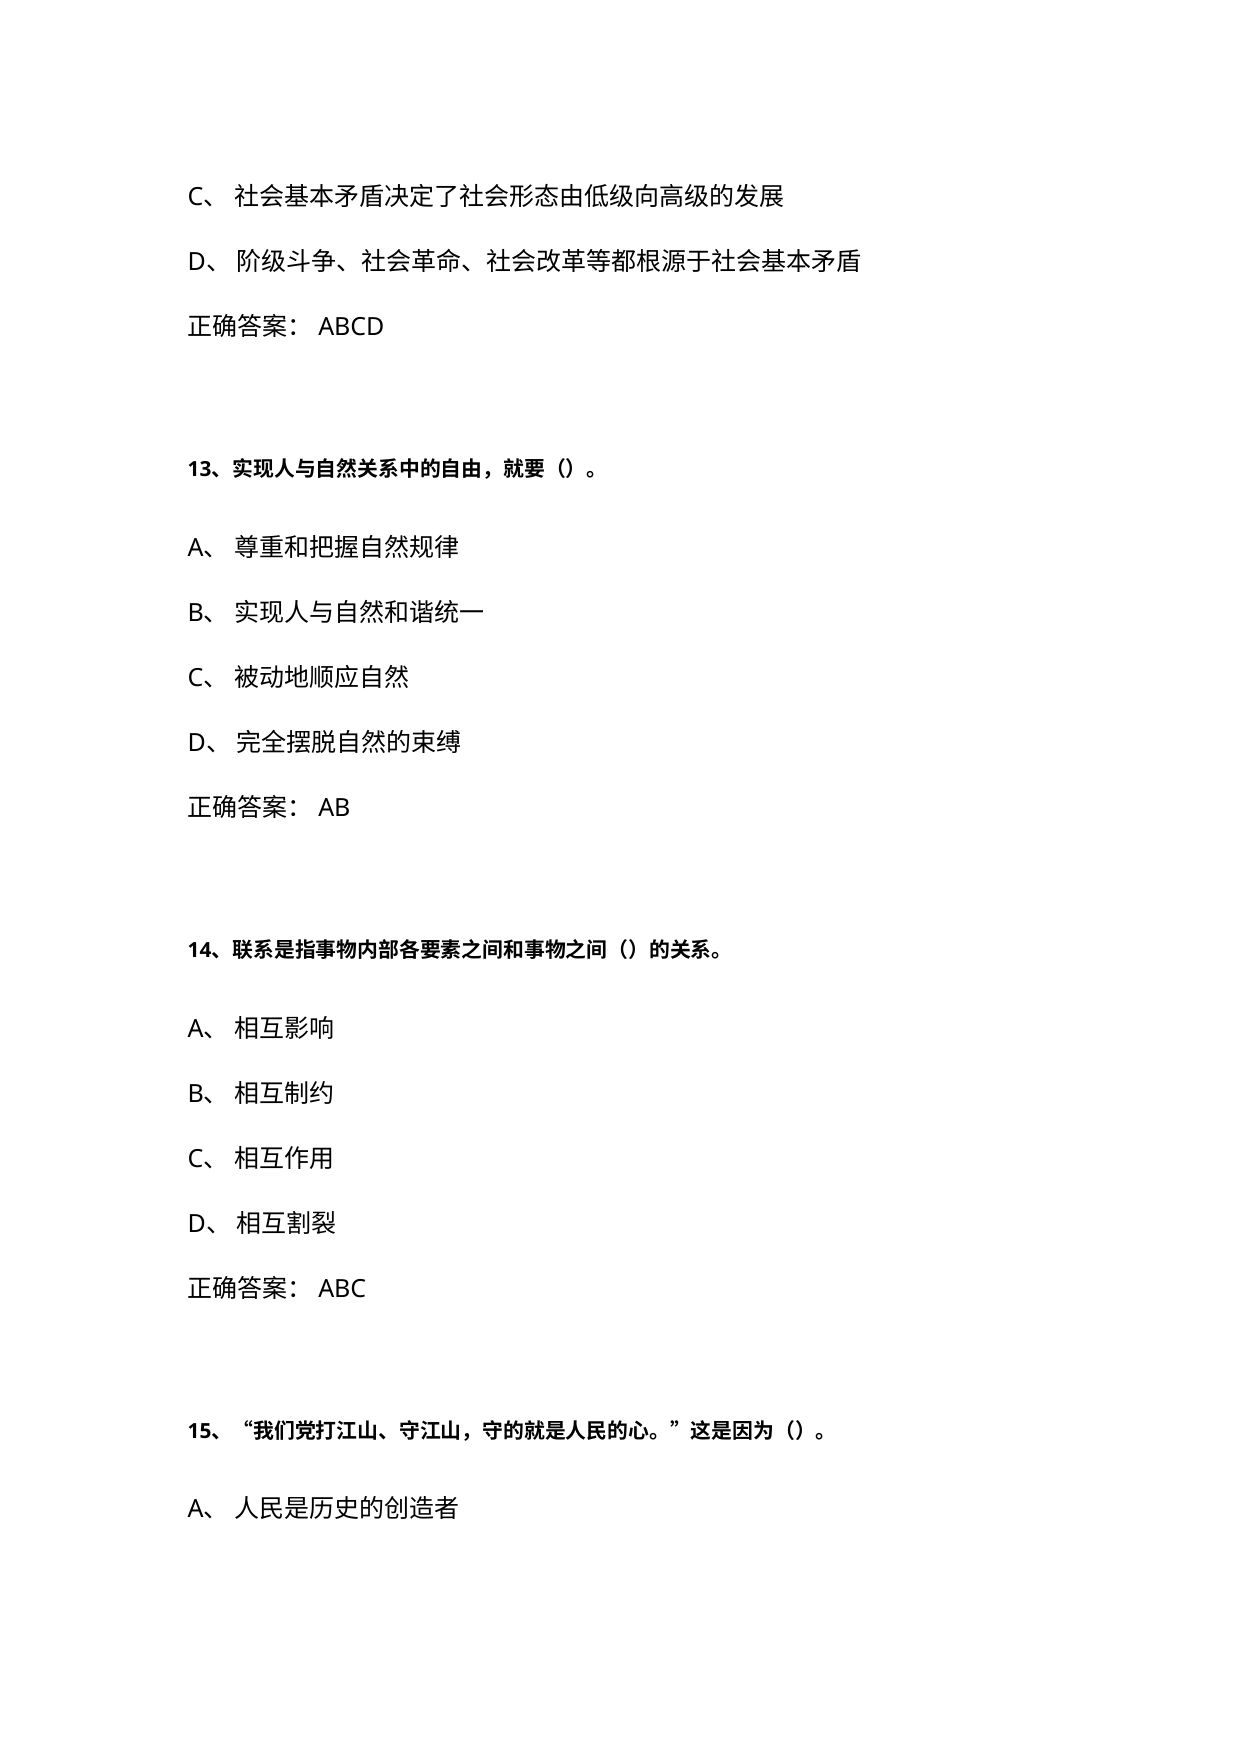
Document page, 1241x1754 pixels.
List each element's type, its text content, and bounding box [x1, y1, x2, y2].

text A、 人民是历史的创造者 [187, 1474, 1053, 1539]
text A、 尊重和把握自然规律 [187, 513, 1053, 578]
text D、 相互割裂 [187, 1189, 1053, 1254]
text 14、联系是指事物内部各要素之间和事物之间（）的关系。 [187, 932, 1053, 964]
text 正确答案： ABCD [187, 292, 1053, 357]
text B、 相互制约 [187, 1059, 1053, 1124]
text C、 被动地顺应自然 [187, 643, 1053, 708]
text D、 阶级斗争、社会革命、社会改革等都根源于社会基本矛盾 [187, 227, 1053, 292]
text C、 社会基本矛盾决定了社会形态由低级向高级的发展 [187, 162, 1053, 227]
text C、 相互作用 [187, 1124, 1053, 1189]
text D、 完全摆脱自然的束缚 [187, 708, 1053, 773]
text 正确答案： AB [187, 773, 1053, 838]
text A、 相互影响 [187, 994, 1053, 1059]
text B、 实现人与自然和谐统一 [187, 578, 1053, 643]
text 15、“我们党打江山、守江山，守的就是人民的心。”这是因为（）。 [187, 1413, 1053, 1445]
text 13、实现人与自然关系中的自由，就要（）。 [187, 451, 1053, 484]
text 正确答案： ABC [187, 1254, 1053, 1319]
